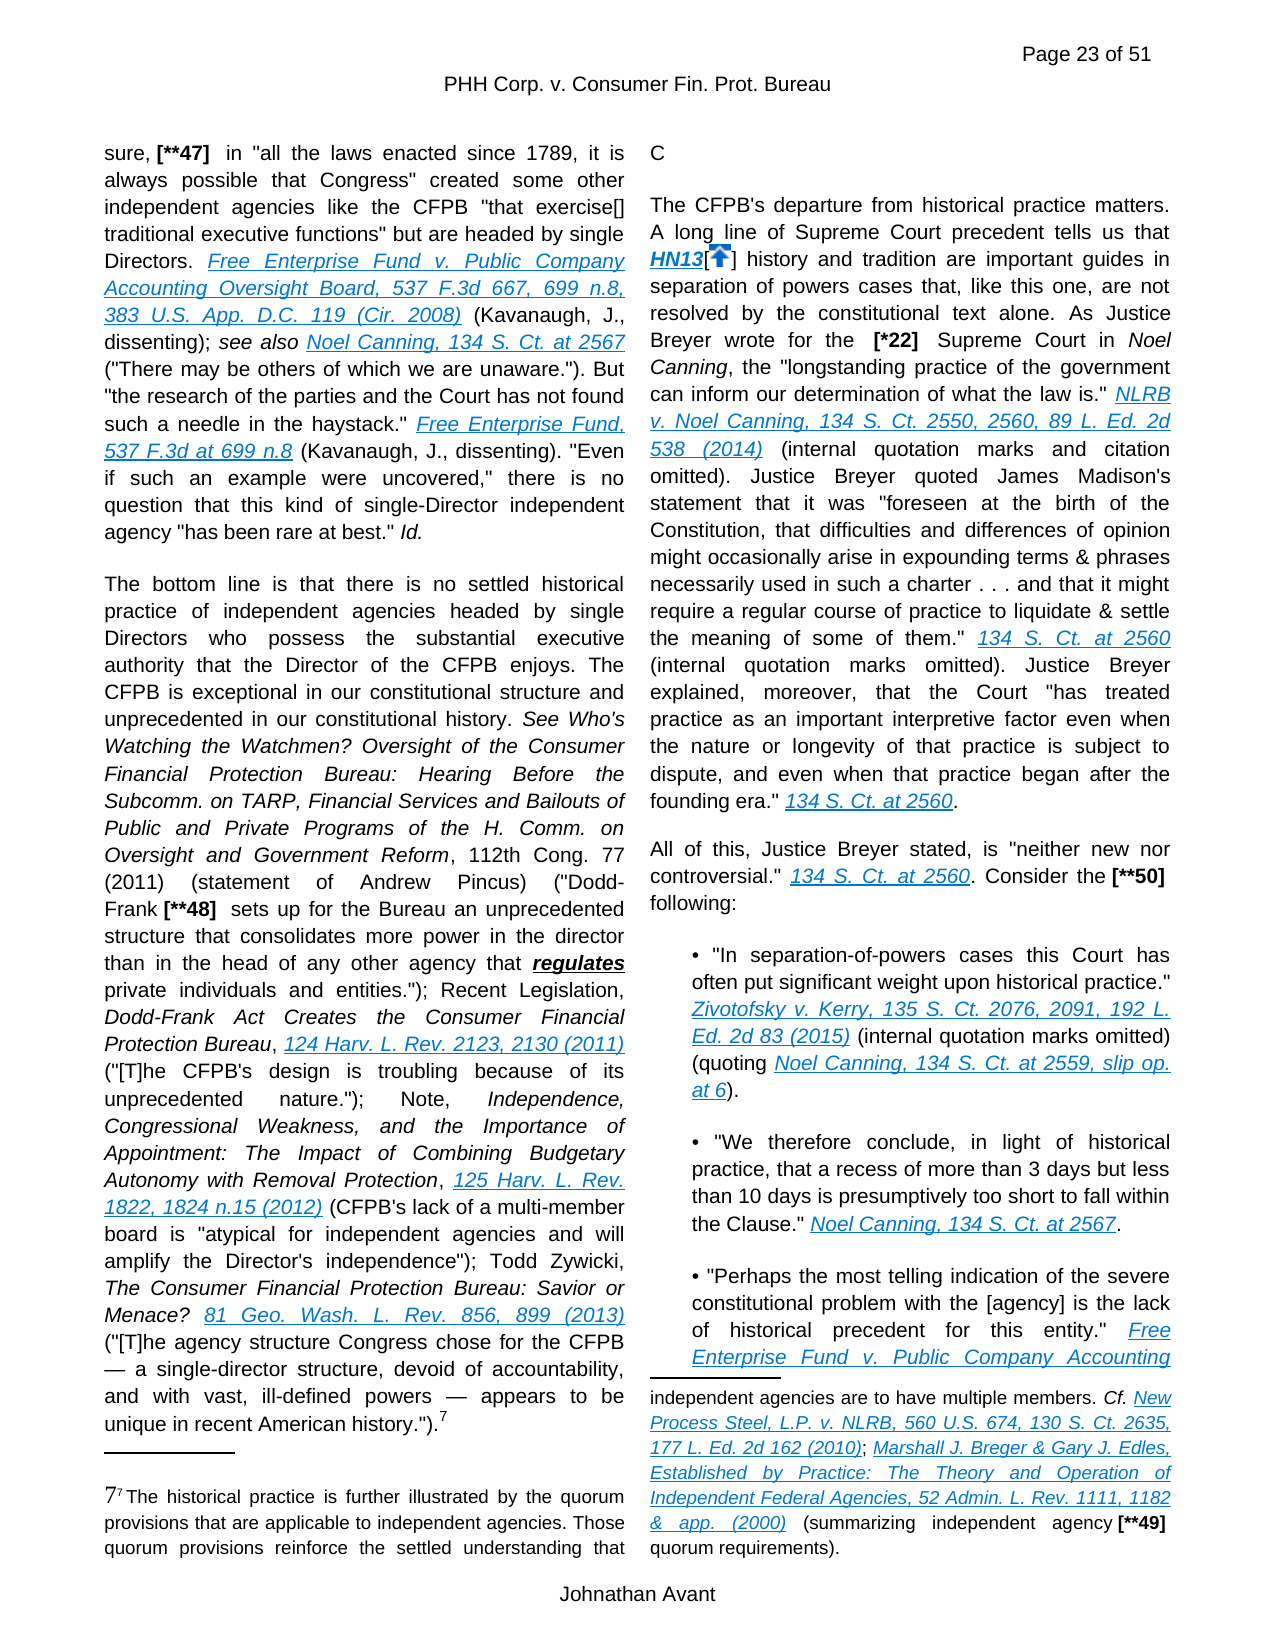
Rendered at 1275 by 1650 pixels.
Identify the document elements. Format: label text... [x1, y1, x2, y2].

text • "In separation-of-powers cases this Court has often put significant weight upon historical practice." Zivotofsky v. Kerry, 135 S. Ct. 2076, 2091, 192 L. Ed. 2d 83 (2015) (internal quotation marks omitted) (quoting Noel Canning, 134 S. Ct. at 2559, slip op. at 6). [692, 1019, 1171, 1102]
text • "We therefore conclude, in light of historical practice, that a recess of more than 3 days but less than 10 days is presumptively too short to fall within the Clause." Noel Canning, 134 S. Ct. at 2567. [692, 1127, 1171, 1235]
text • "In separation-of-powers cases this Court has often put significant weight upon historical practice." Zivotofsky v. Kerry, 135 S. Ct. 2076, 2091, 192 L. Ed. 2d 83 (2015) (internal quotation marks omitted) (quoting Noel Canning, 134 S. Ct. at 2559, slip op. at 6). [692, 939, 1171, 1018]
picture [709, 244, 731, 267]
text The bottom line is that there is no settled historical practice of independent agencies headed by single Directors who possess the substantial executive authority that the Director of the CFPB enjoys. The CFPB is exceptional in our constitutional structure and unprecedented in our constitutional history. See Who's Watching the Watchmen? Oversight of the Consumer Financial Protection Bureau: Hearing Before the Subcomm. on TARP, Financial Services and Bailouts of Public and Private Programs of the H. Comm. on Oversight and Government Reform, 112th Cong. 77 (2011) (statement of Andrew Pincus) ("Dodd-Frank [**48] sets up for the Bureau an unprecedented structure that consolidates more power in the director than in the head of any other agency that regulates private individuals and entities."); Recent Legislation, Dodd-Frank Act Creates the Consumer Financial Protection Bureau, 124 Harv. L. Rev. 2123, 2130 (2011) ("[T]he CFPB's design is troubling because of its unprecedented nature."); Note, Independence, Congressional Weakness, and the Importance of Appointment: The Impact of Combining Budgetary Autonomy with Removal Protection, 125 Harv. L. Rev. 1822, 1824 n.15 (2012) (CFPB's lack of a multi-member board is "atypical for independent agencies and will amplify the Director's independence"); Todd Zywicki, The Consumer Financial Protection Bureau: Savior or Menace? 81 Geo. Wash. L. Rev. 856, 899 (2013) ("[T]he agency structure Congress chose for the CFPB — a single-director structure, devoid of accountability, and with vast, ill-defined powers — appears to be unique in recent American history.").7 [104, 569, 625, 1437]
text C [650, 137, 1171, 164]
text All of this, Justice Breyer stated, is "neither new nor controversial." 134 S. Ct. at 2560. Consider the [**50] following: [650, 833, 1171, 914]
text The CFPB's departure from historical practice matters. A long line of Supreme Court precedent tells us that HN13[] history and tradition are important guides in separation of powers cases that, like this one, are not resolved by the constitutional text alone. As Justice Breyer wrote for the [*22] Supreme Court in Noel Canning, the "longstanding practice of the government can inform our determination of what the law is." NLRB v. Noel Canning, 134 S. Ct. 2550, 2560, 89 L. Ed. 2d 538 (2014) (internal quotation marks and citation omitted). Justice Breyer quoted James Madison's statement that it was "foreseen at the birth of the Constitution, that difficulties and differences of opinion might occasionally arise in expounding terms & phrases necessarily used in such a charter . . . and that it might require a regular course of practice to liquidate & settle the meaning of some of them." 134 S. Ct. at 2560 (internal quotation marks omitted). Justice Breyer explained, moreover, that the Court "has treated practice as an important interpretive factor even when the nature or longevity of that practice is subject to dispute, and even when that practice began after the founding era." 134 S. Ct. at 2560. [650, 431, 1171, 812]
text The CFPB's departure from historical practice matters. A long line of Supreme Court precedent tells us that HN13[] history and tradition are important guides in separation of powers cases that, like this one, are not resolved by the constitutional text alone. As Justice Breyer wrote for the [*22] Supreme Court in Noel Canning, the "longstanding practice of the government can inform our determination of what the law is." NLRB v. Noel Canning, 134 S. Ct. 2550, 2560, 89 L. Ed. 2d 538 (2014) (internal quotation marks and citation omitted). Justice Breyer quoted James Madison's statement that it was "foreseen at the birth of the Constitution, that difficulties and differences of opinion might occasionally arise in expounding terms & phrases necessarily used in such a charter . . . and that it might require a regular course of practice to liquidate & settle the meaning of some of them." 134 S. Ct. at 2560 (internal quotation marks omitted). Justice Breyer explained, moreover, that the Court "has treated practice as an important interpretive factor even when the nature or longevity of that practice is subject to dispute, and even when that practice began after the founding era." 134 S. Ct. at 2560. [650, 189, 1171, 430]
